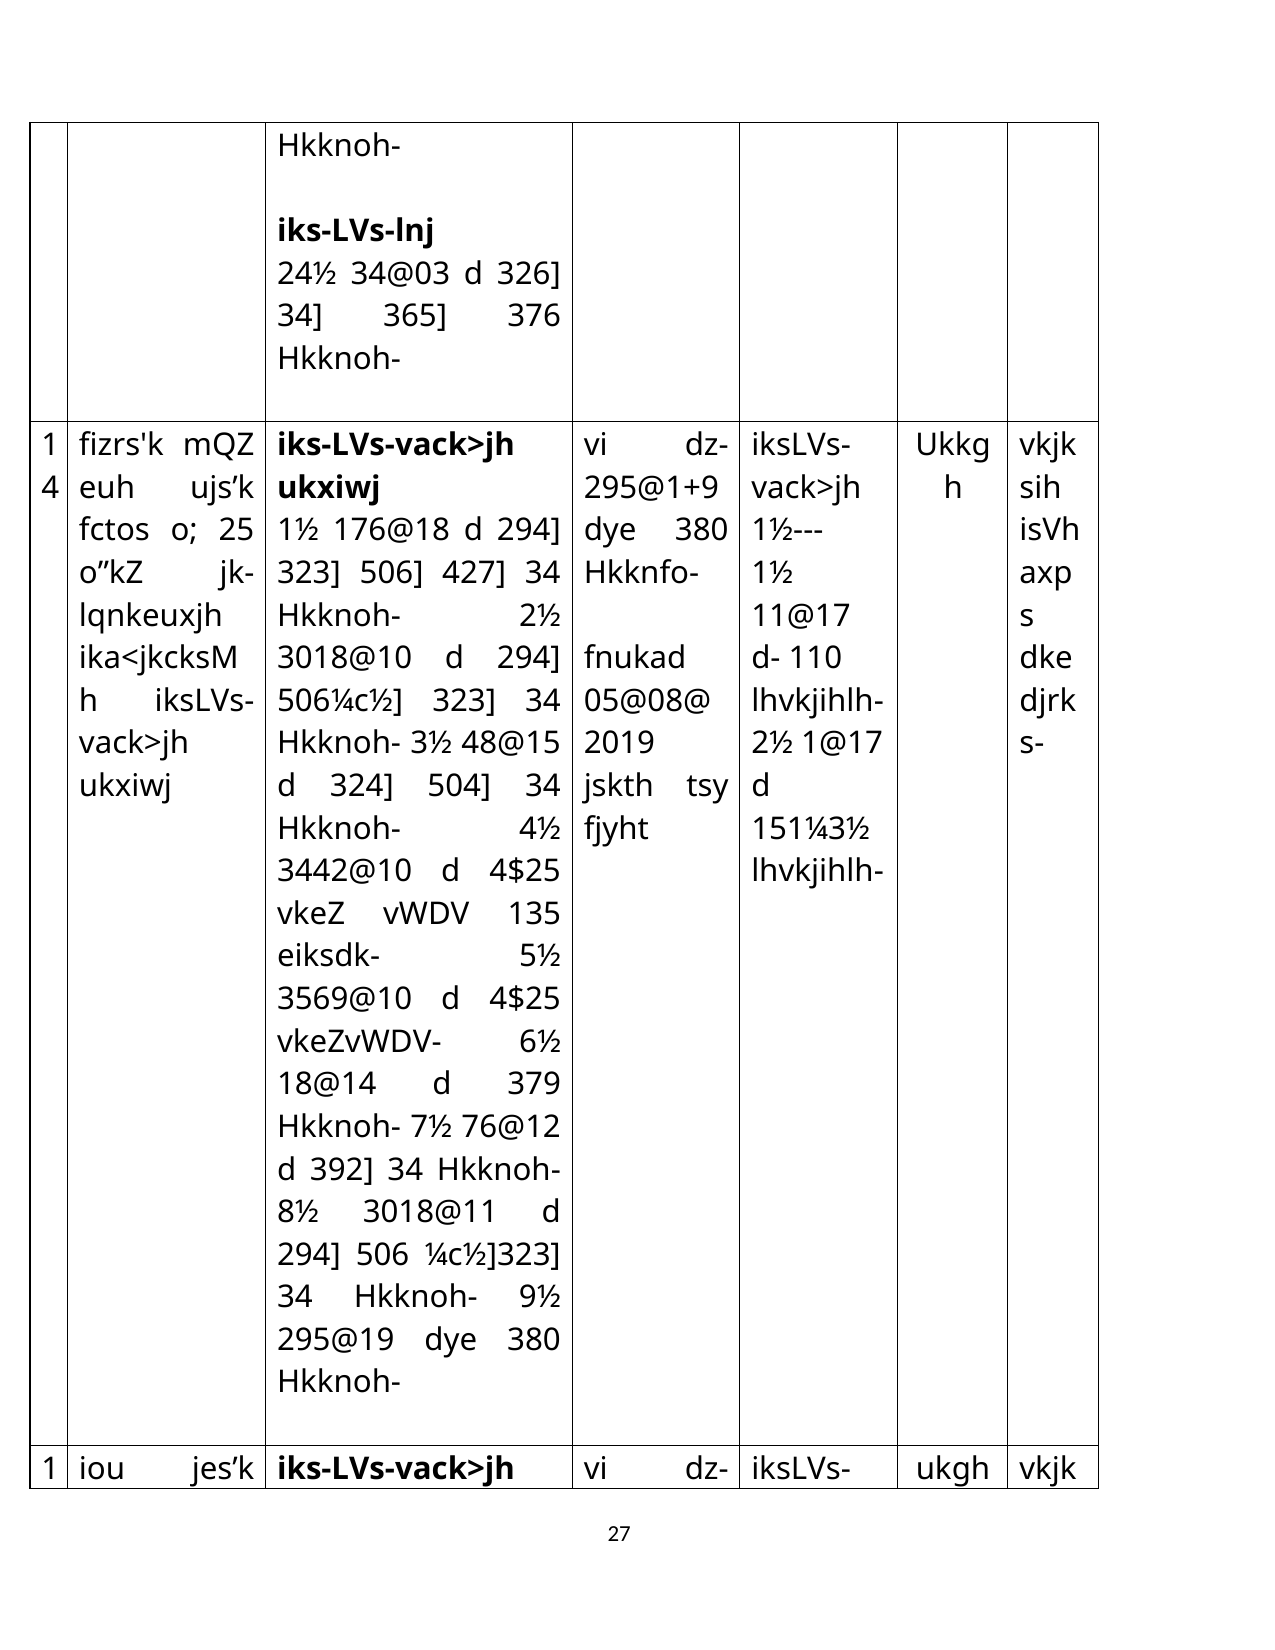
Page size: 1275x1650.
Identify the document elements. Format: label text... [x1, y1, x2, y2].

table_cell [740, 1446, 897, 1488]
table_cell iksLVs- vack>jh 1½--- 1½ 11@17 d- 110 lhvkjihlh- 2½ 1@17 d 151¼3½ lhvkjihlh- [740, 422, 897, 1445]
table_cell 14 [31, 422, 67, 1445]
table_cell 15 [31, 1446, 67, 1488]
table_cell vi dz-295@1+9 dye 380 Hkknfo- fnukad 05@08@2019 jskth tsy fjyht [573, 422, 739, 1445]
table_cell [898, 123, 1007, 421]
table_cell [266, 1446, 572, 1488]
table_cell Ukkgh [898, 422, 1007, 1445]
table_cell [68, 123, 265, 421]
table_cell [1008, 123, 1098, 421]
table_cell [68, 1446, 265, 1488]
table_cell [266, 123, 572, 421]
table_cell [573, 123, 739, 421]
table_cell fizrs'k mQZ euh ujs’k fctos o; 25 o”kZ jk- lqnkeuxjh ika<jkcksMh iksLVs-vack>jh ukxiwj [68, 422, 265, 1445]
table_cell ukgh [898, 1446, 1007, 1488]
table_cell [1008, 1446, 1098, 1488]
table_cell vkjksih isVhaxps dke djrks- [1008, 422, 1098, 1445]
table_cell iks-LVs-vack>jh ukxiwj 1½ 176@18 d 294] 323] 506] 427] 34 Hkknoh- 2½ 3018@10 d 294] 506¼c½] 323] 34 Hkknoh- 3½ 48@15 d 324] 504] 34 Hkknoh- 4½ 3442@10 d 4$25 vkeZ vWDV 135 eiksdk- 5½ 3569@10 d 4$25 vkeZvWDV- 6½ 18@14 d 379 Hkknoh- 7½ 76@12 d 392] 34 Hkknoh- 8½ 3018@11 d 294] 506 ¼c½]323] 34 Hkknoh- 9½ 295@19 dye 380 Hkknoh- [266, 422, 572, 1445]
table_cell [740, 123, 897, 421]
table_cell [573, 1446, 739, 1488]
table_cell 13 [31, 123, 67, 421]
